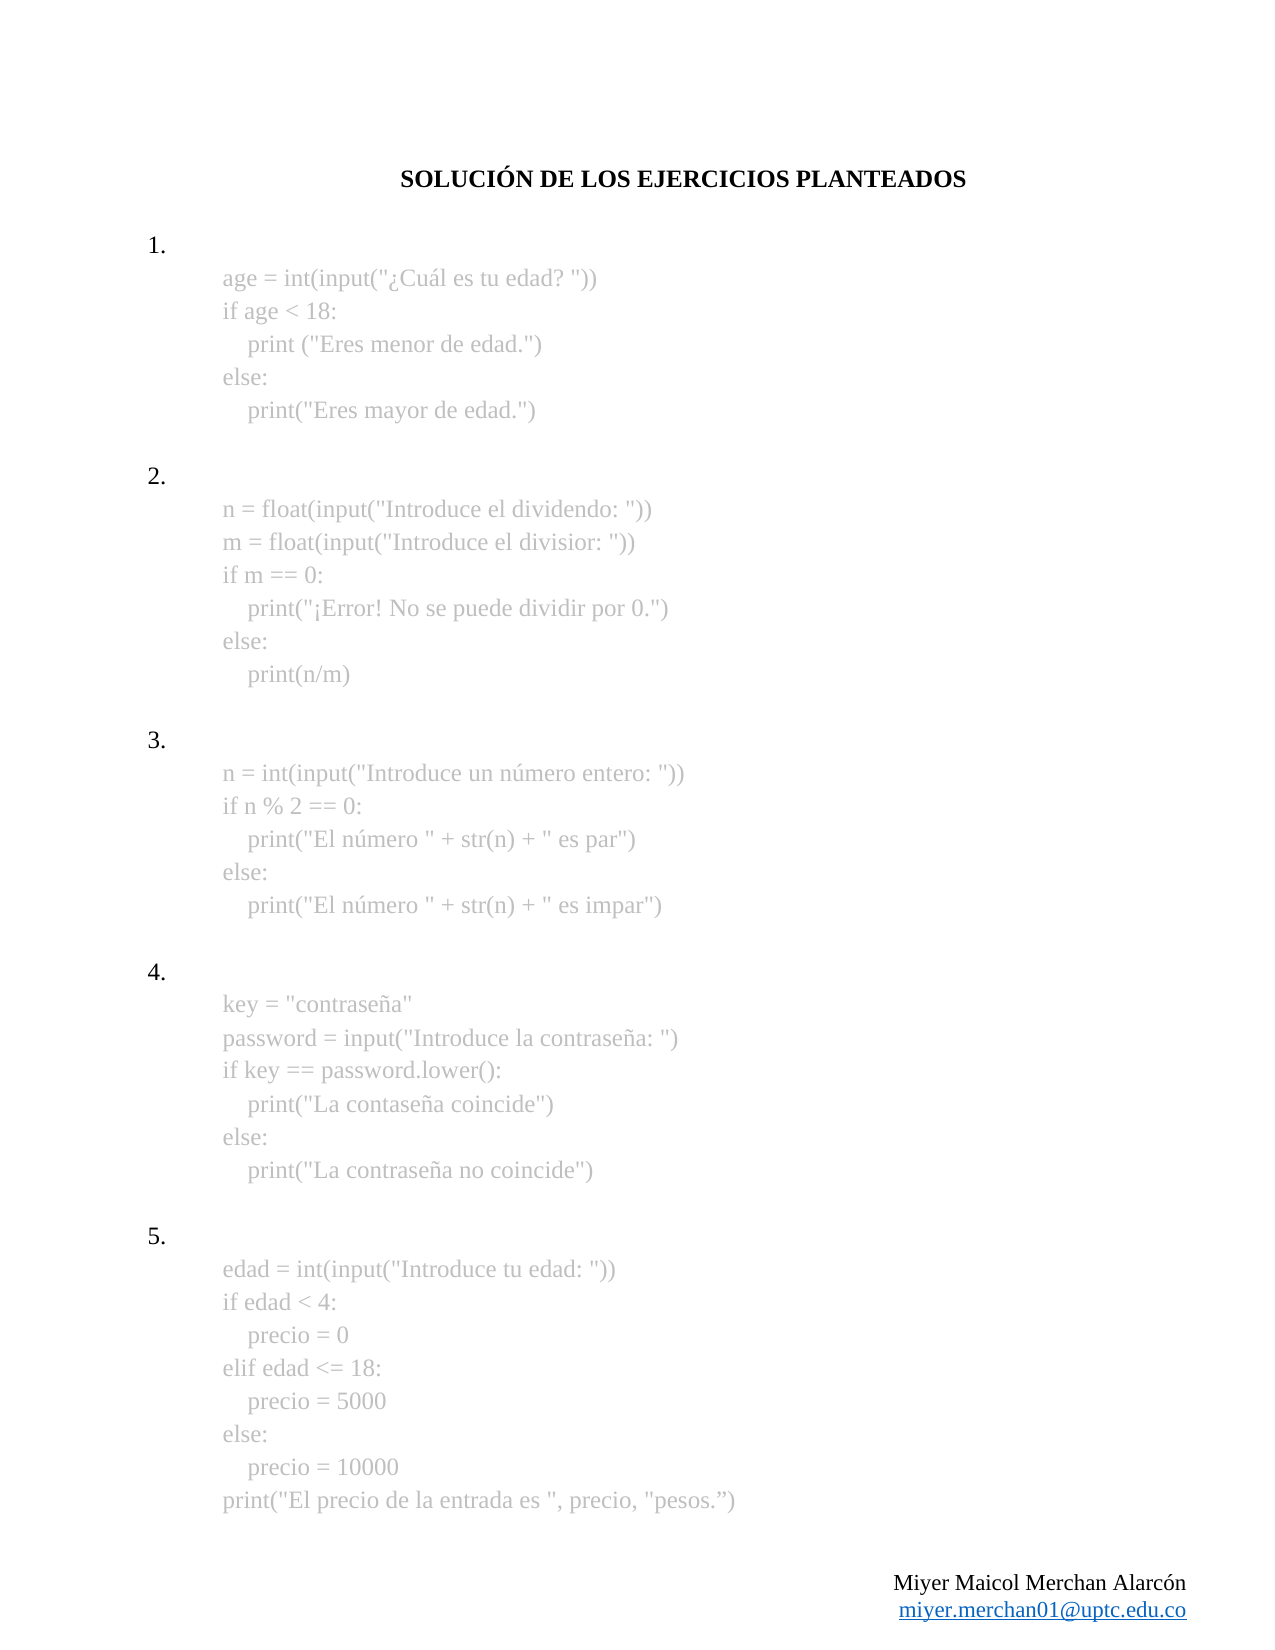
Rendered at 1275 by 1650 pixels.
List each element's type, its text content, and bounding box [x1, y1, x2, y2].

text print(n/m) [222, 659, 1144, 688]
text if n % 2 == 0: [222, 791, 1144, 820]
text else: [147, 362, 1144, 391]
text print("Eres mayor de edad.") [147, 395, 1144, 424]
text age = int(input("¿Cuál es tu edad? ")) [147, 263, 1144, 292]
text else: [222, 1419, 1144, 1448]
text print("El número " + str(n) + " es impar") [222, 891, 1144, 919]
text password = input("Introduce la contraseña: ") [222, 1023, 1144, 1051]
text precio = 0 [222, 1320, 1144, 1348]
text else: [222, 1122, 1144, 1150]
text print("La contraseña no coincide") [222, 1155, 1144, 1183]
text print("La contaseña coincide") [222, 1089, 1144, 1117]
text m = float(input("Introduce el divisior: ")) [222, 527, 1144, 556]
text SOLUCIÓN DE LOS EJERCICIOS PLANTEADOS [147, 164, 1144, 193]
text 3. [147, 725, 1144, 754]
text elif edad <= 18: [222, 1353, 1144, 1382]
text 1. [147, 197, 1144, 259]
text if key == password.lower(): [222, 1056, 1144, 1084]
text print ("Eres menor de edad.") [147, 329, 1144, 358]
text 2. [147, 461, 1144, 490]
text print("El precio de la entrada es ", precio, "pesos.”) [222, 1485, 1144, 1514]
text if edad < 4: [222, 1287, 1144, 1316]
text else: [222, 857, 1144, 886]
text precio = 10000 [222, 1452, 1144, 1481]
text print("¡Error! No se puede dividir por 0.") [222, 593, 1144, 622]
text if age < 18: [147, 296, 1144, 325]
text else: [222, 626, 1144, 655]
text print("El número " + str(n) + " es par") [222, 824, 1144, 853]
text n = float(input("Introduce el dividendo: ")) [147, 494, 1144, 523]
text precio = 5000 [222, 1386, 1144, 1414]
text n = int(input("Introduce un número entero: ")) [222, 758, 1144, 787]
text 5. [147, 1221, 1144, 1249]
text edad = int(input("Introduce tu edad: ")) [222, 1254, 1144, 1282]
text if m == 0: [222, 560, 1144, 589]
text key = "contraseña" [222, 989, 1144, 1018]
text 4. [147, 957, 1144, 985]
